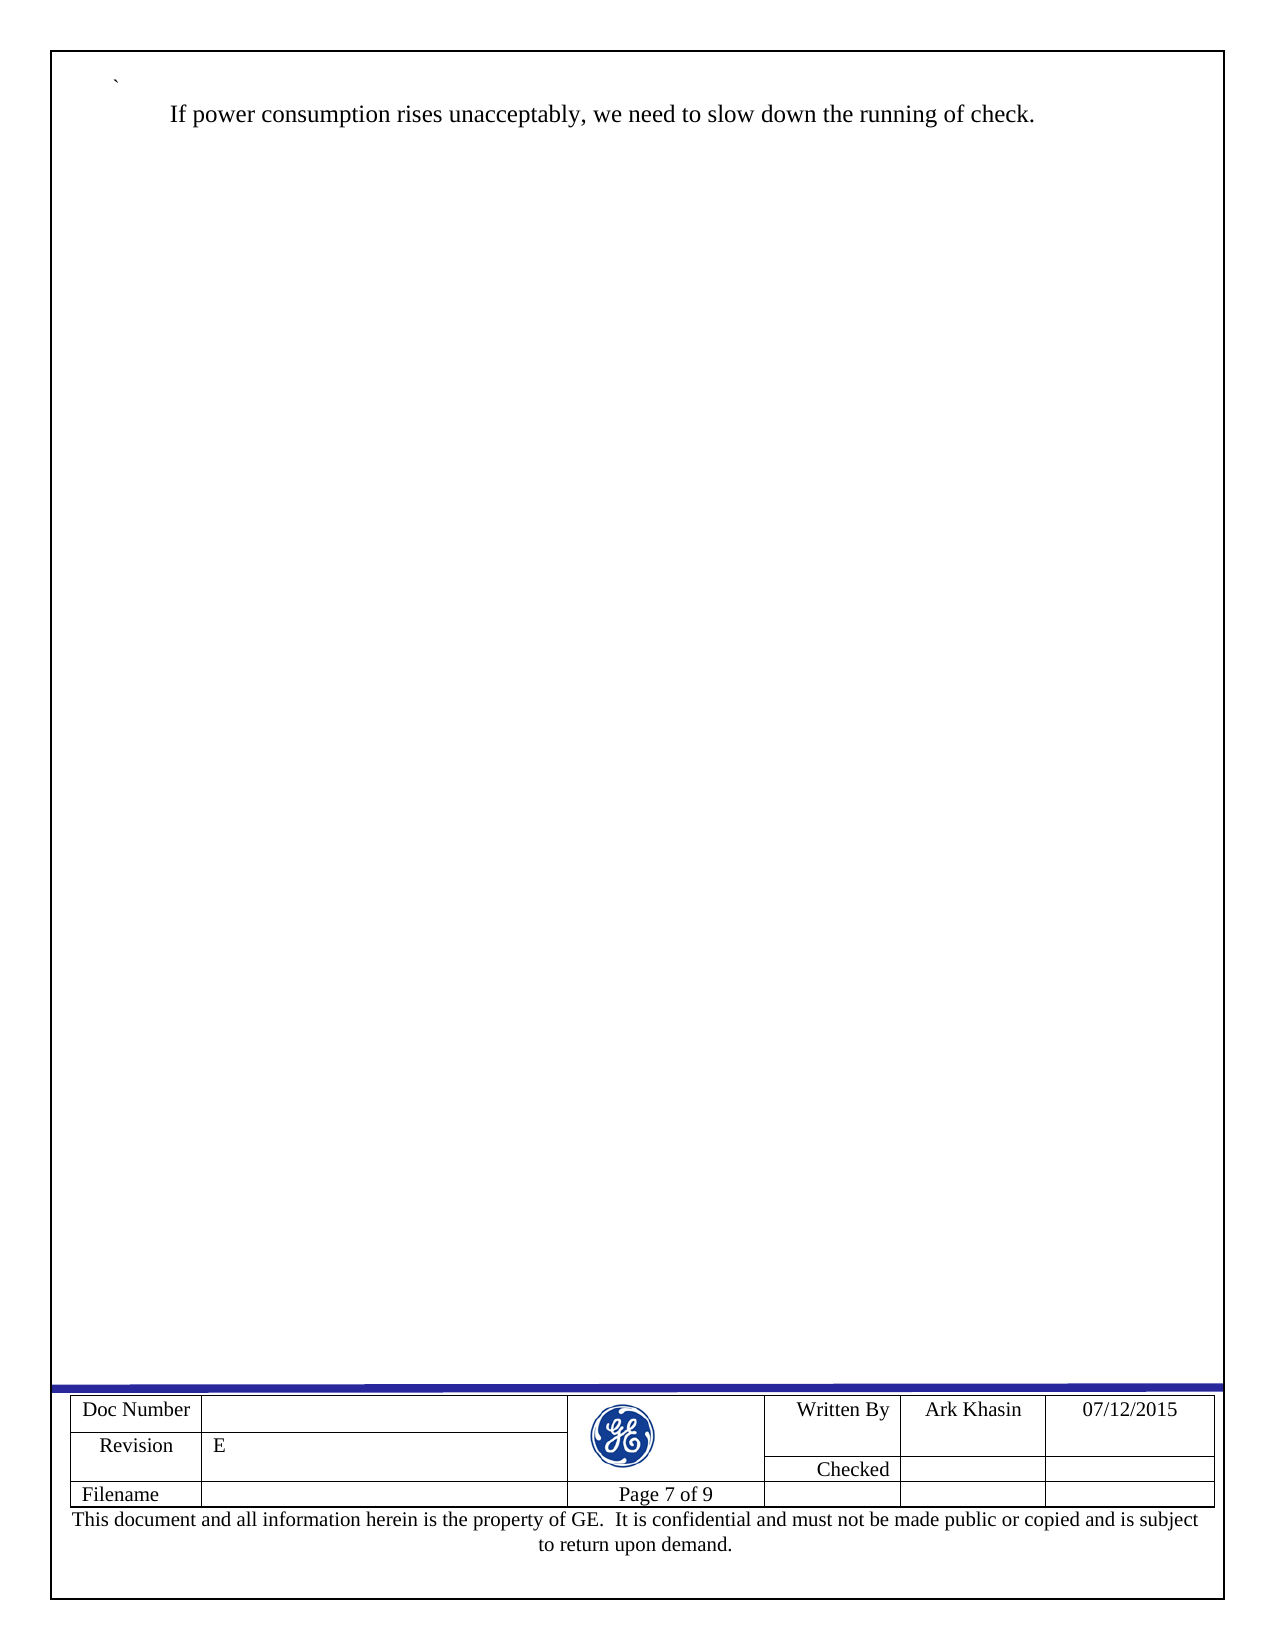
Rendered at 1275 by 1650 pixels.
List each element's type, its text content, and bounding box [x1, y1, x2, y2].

subtitle If power consumption rises unacceptably, we need to slow down the running of check. [169, 99, 1162, 128]
picture [578, 1396, 660, 1475]
